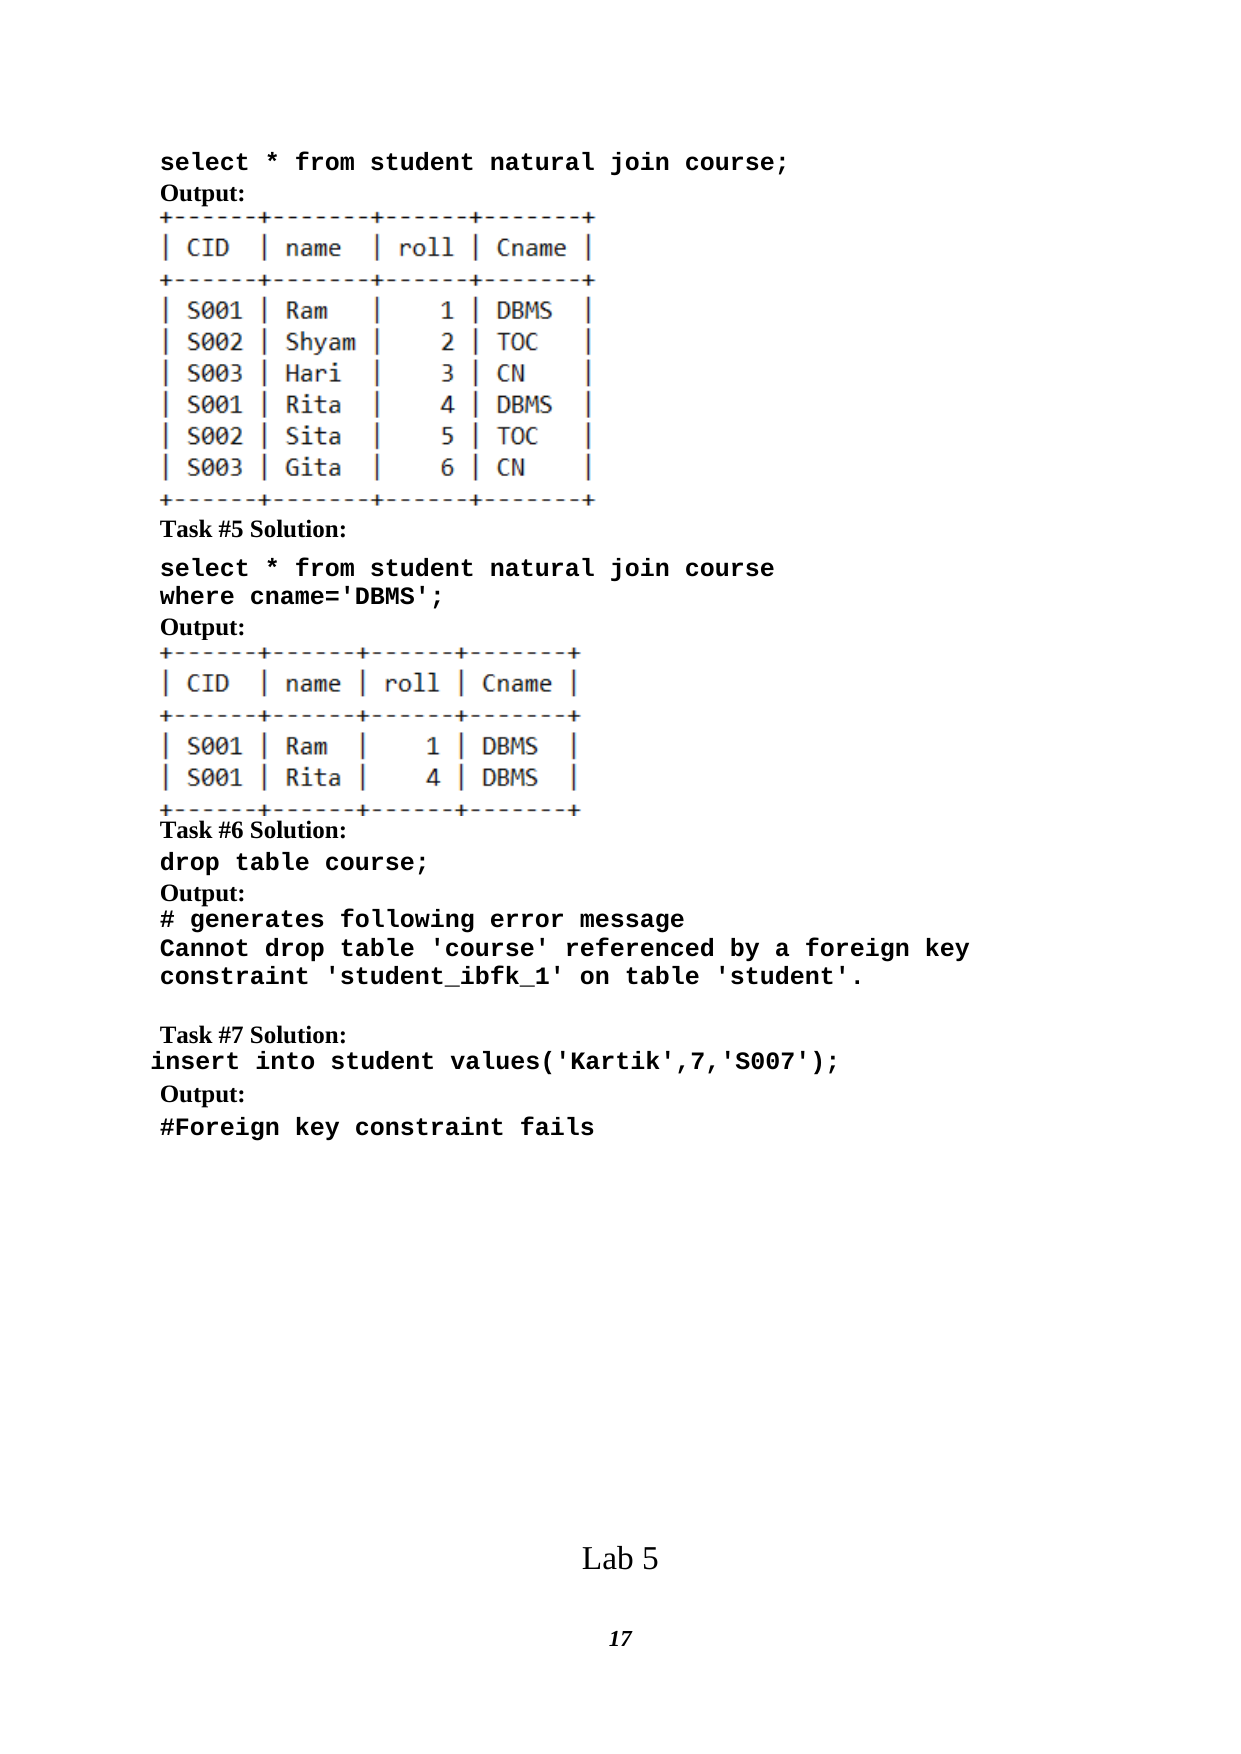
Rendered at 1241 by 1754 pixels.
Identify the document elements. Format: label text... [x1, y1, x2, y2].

table_cell insert into student values('Kartik',7,'S007'); Output: [148, 1049, 1127, 1108]
table_cell #Foreign key constraint fails [148, 1108, 1127, 1142]
table_cell Output: Task #6 Solution: [148, 612, 1127, 844]
table_cell select * from student natural join course where cname='DBMS'; [148, 543, 1127, 612]
picture [159, 640, 603, 816]
picture [159, 207, 605, 509]
table_cell Output: # generates following error message [148, 878, 1127, 935]
table_cell drop table course; [148, 844, 1127, 878]
table_cell Task #7 Solution: [148, 992, 1127, 1049]
table_cell Task #5 Solution: [148, 509, 1127, 543]
table_cell Cannot drop table 'course' referenced by a foreign key constraint 'student_ibfk_1' on table 'student'. [148, 935, 1127, 992]
table_cell select * from student natural join course; Output: [148, 150, 1127, 509]
text Lab 5 [150, 1539, 1090, 1577]
